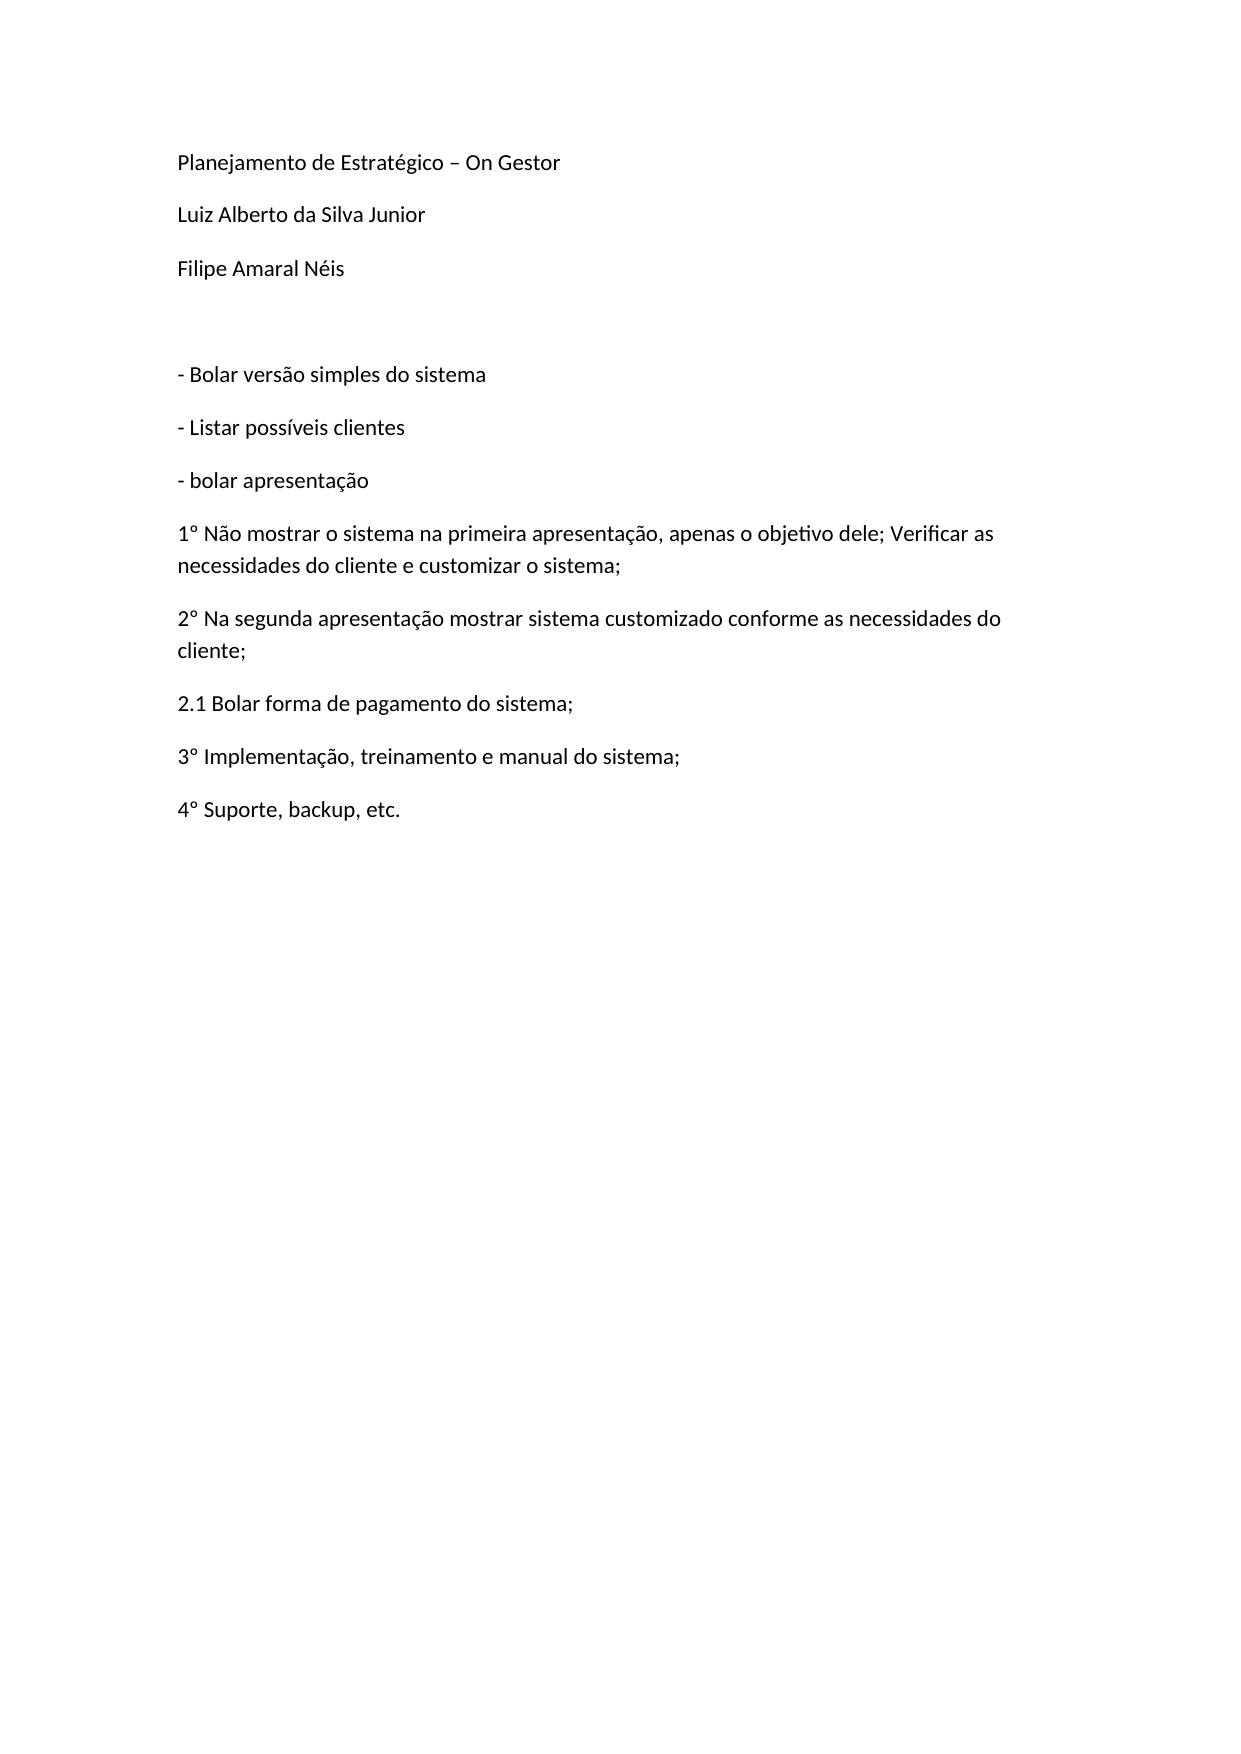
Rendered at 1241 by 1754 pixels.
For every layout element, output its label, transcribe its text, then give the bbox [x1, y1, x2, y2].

text 2.1 Bolar forma de pagamento do sistema; [177, 689, 1063, 717]
text - Bolar versão simples do sistema [177, 360, 1063, 388]
text 3º Implementação, treinamento e manual do sistema; [177, 742, 1063, 770]
text Planejamento de Estratégico – On Gestor [177, 148, 1063, 176]
text - bolar apresentação [177, 466, 1063, 494]
text Filipe Amaral Néis [177, 254, 1063, 282]
text 2º Na segunda apresentação mostrar sistema customizado conforme as necessidades do cliente; [177, 604, 1063, 664]
text Luiz Alberto da Silva Junior [177, 201, 1063, 229]
text - Listar possíveis clientes [177, 413, 1063, 441]
text 4º Suporte, backup, etc. [177, 795, 1063, 823]
text 1º Não mostrar o sistema na primeira apresentação, apenas o objetivo dele; Verificar as necessidades do cliente e customizar o sistema; [177, 519, 1063, 579]
